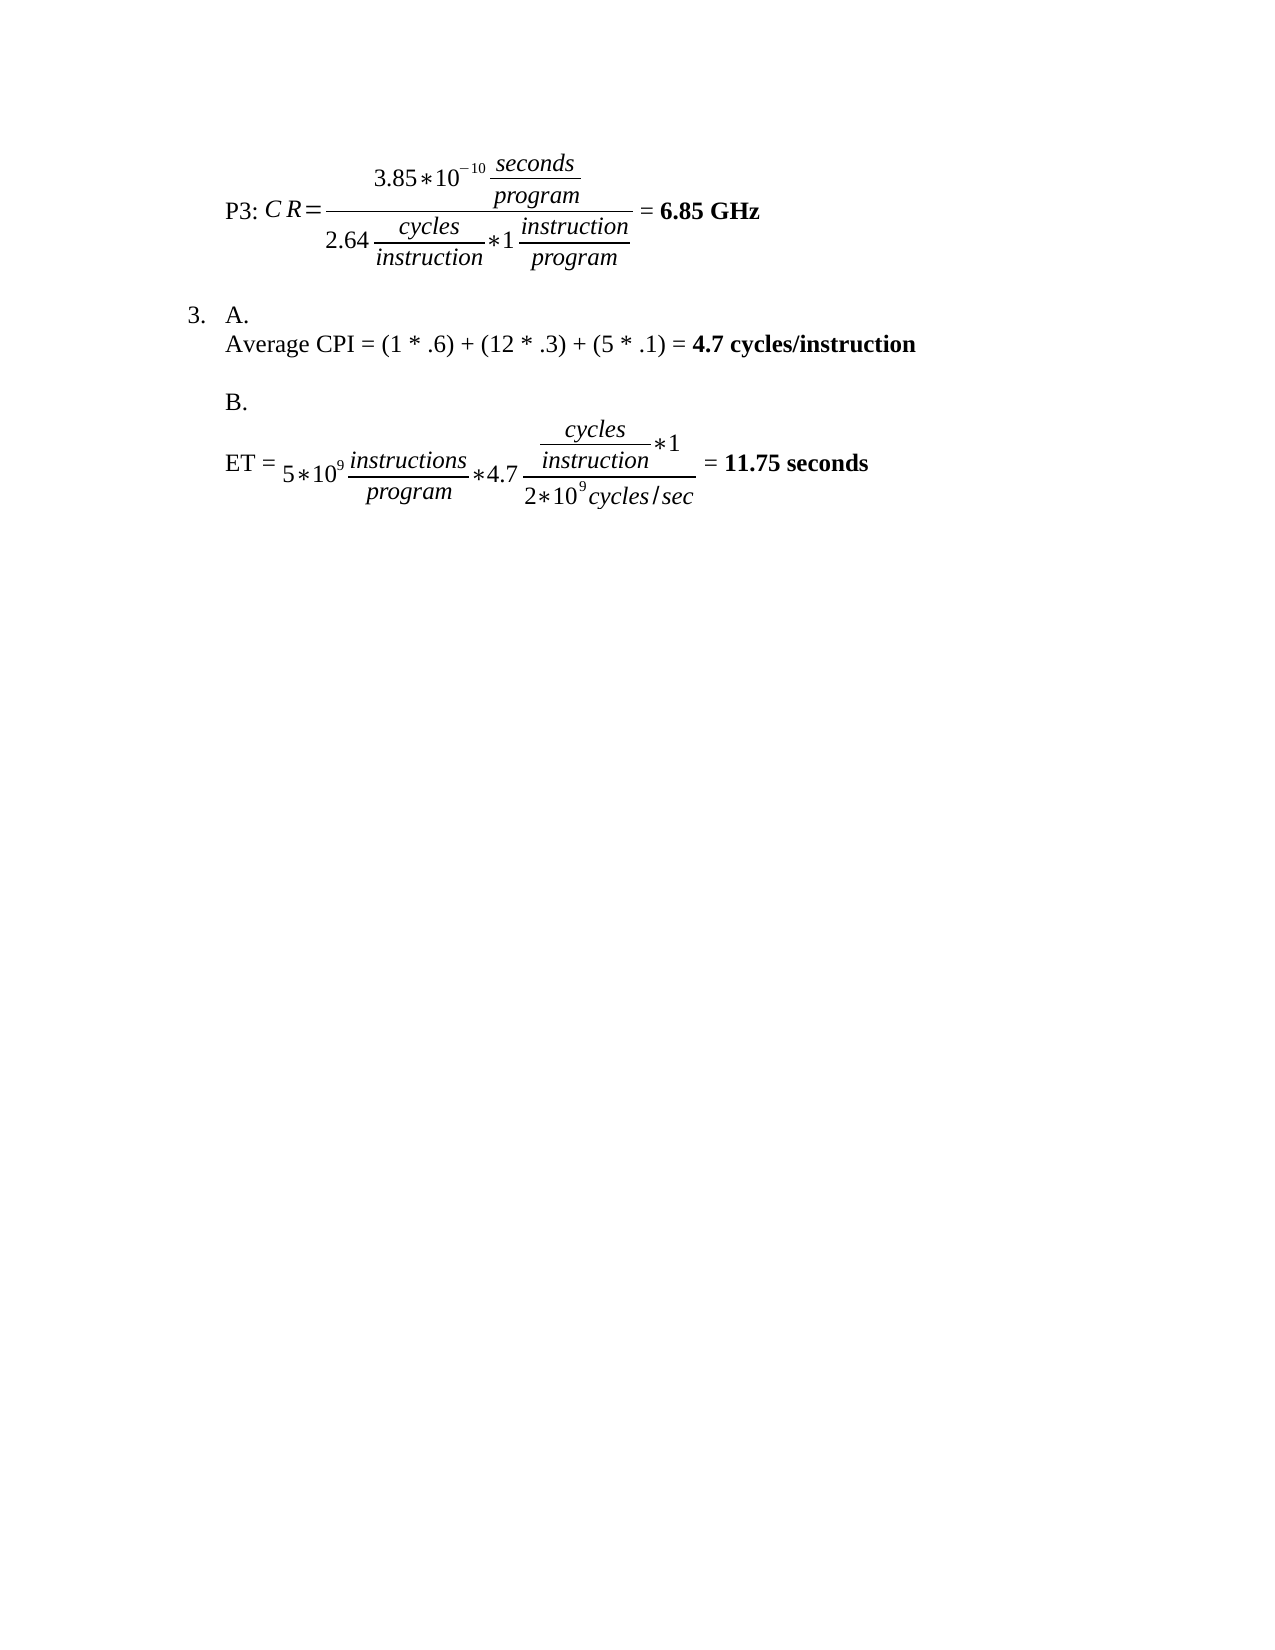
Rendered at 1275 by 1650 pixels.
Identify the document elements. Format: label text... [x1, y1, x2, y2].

list Average CPI = (1 * .6) + (12 * .3) + (5 * .1) = 4.7 cycles/instruction [225, 329, 1125, 358]
list A. [187, 300, 1125, 329]
list B. [225, 387, 1125, 415]
list ET = = 11.75 seconds [225, 415, 1125, 509]
list P3: = 6.85 GHz [225, 150, 1125, 272]
